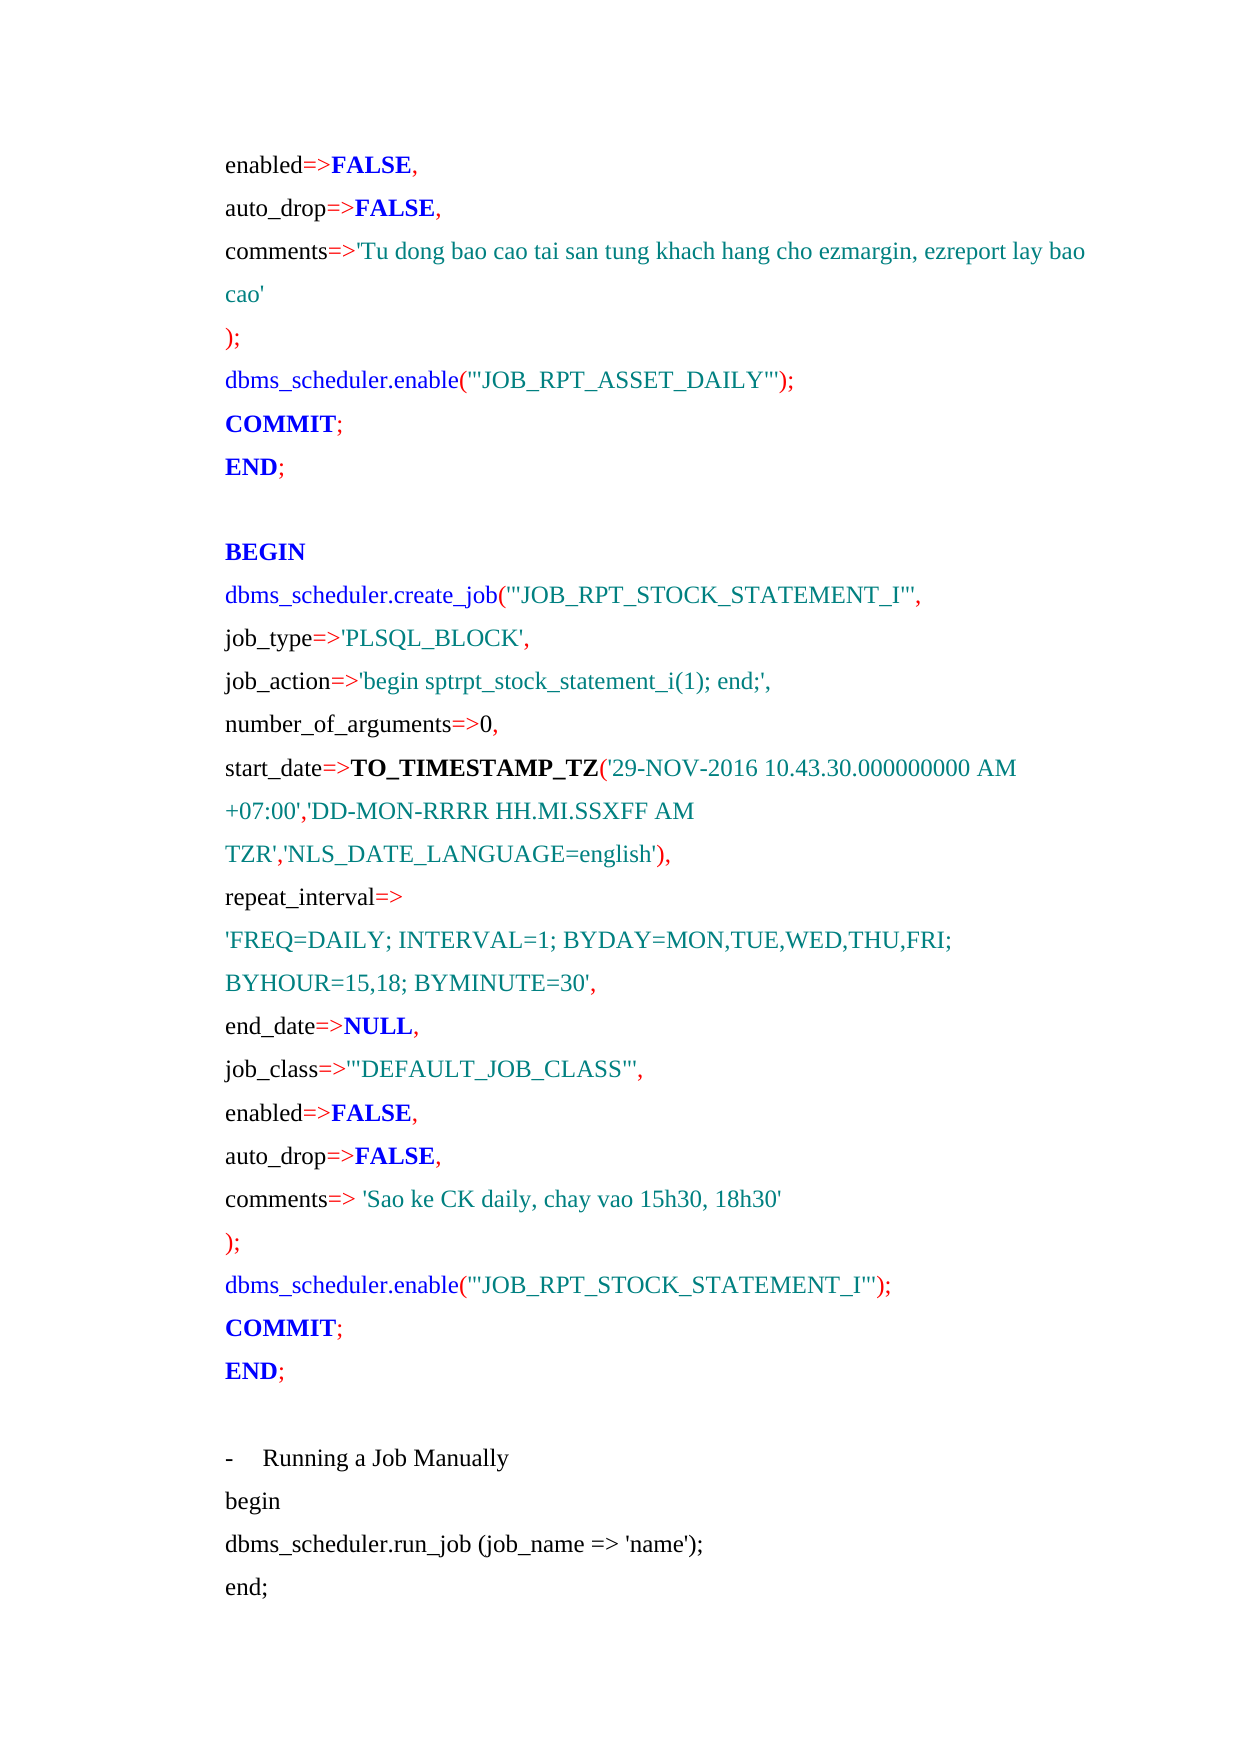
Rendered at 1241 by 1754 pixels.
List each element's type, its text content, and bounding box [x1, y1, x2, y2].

text number_of_arguments=>0, [225, 709, 1090, 738]
text END; [225, 1356, 1090, 1385]
text job_action=>'begin sptrpt_stock_statement_i(1); end;', [225, 666, 1090, 695]
text ); [225, 322, 1090, 351]
text COMMIT; [225, 409, 1090, 437]
text 'FREQ=DAILY; INTERVAL=1; BYDAY=MON,TUE,WED,THU,FRI; BYHOUR=15,18; BYMINUTE=30', [225, 925, 1090, 997]
text auto_drop=>FALSE, [225, 1141, 1090, 1169]
text comments=>'Tu dong bao cao tai san tung khach hang cho ezmargin, ezreport lay bao cao' [225, 236, 1090, 308]
text job_type=>'PLSQL_BLOCK', [225, 623, 1090, 652]
list begin dbms_scheduler.run_job (job_name => 'name'); end; [225, 1486, 1090, 1601]
text comments=> 'Sao ke CK daily, chay vao 15h30, 18h30' [225, 1184, 1090, 1213]
text END; [225, 452, 1090, 481]
text job_class=>'"DEFAULT_JOB_CLASS"', [225, 1054, 1090, 1083]
text end_date=>NULL, [225, 1011, 1090, 1040]
text COMMIT; [225, 1313, 1090, 1342]
text BEGIN [225, 537, 1090, 566]
text auto_drop=>FALSE, [225, 193, 1090, 222]
text ); [225, 1227, 1090, 1256]
text start_date=>TO_TIMESTAMP_TZ('29-NOV-2016 10.43.30.000000000 AM +07:00','DD-MON-RRRR HH.MI.SSXFF AM TZR','NLS_DATE_LANGUAGE=english'), [225, 753, 1090, 868]
text dbms_scheduler.create_job('"JOB_RPT_STOCK_STATEMENT_I"', [225, 580, 1090, 609]
text enabled=>FALSE, [225, 1098, 1090, 1126]
text enabled=>FALSE, [225, 150, 1090, 179]
list Running a Job Manually [225, 1443, 1090, 1471]
text dbms_scheduler.enable('"JOB_RPT_ASSET_DAILY"'); [225, 366, 1090, 394]
text dbms_scheduler.enable('"JOB_RPT_STOCK_STATEMENT_I"'); [225, 1270, 1090, 1299]
text repeat_interval=> [225, 882, 1090, 911]
